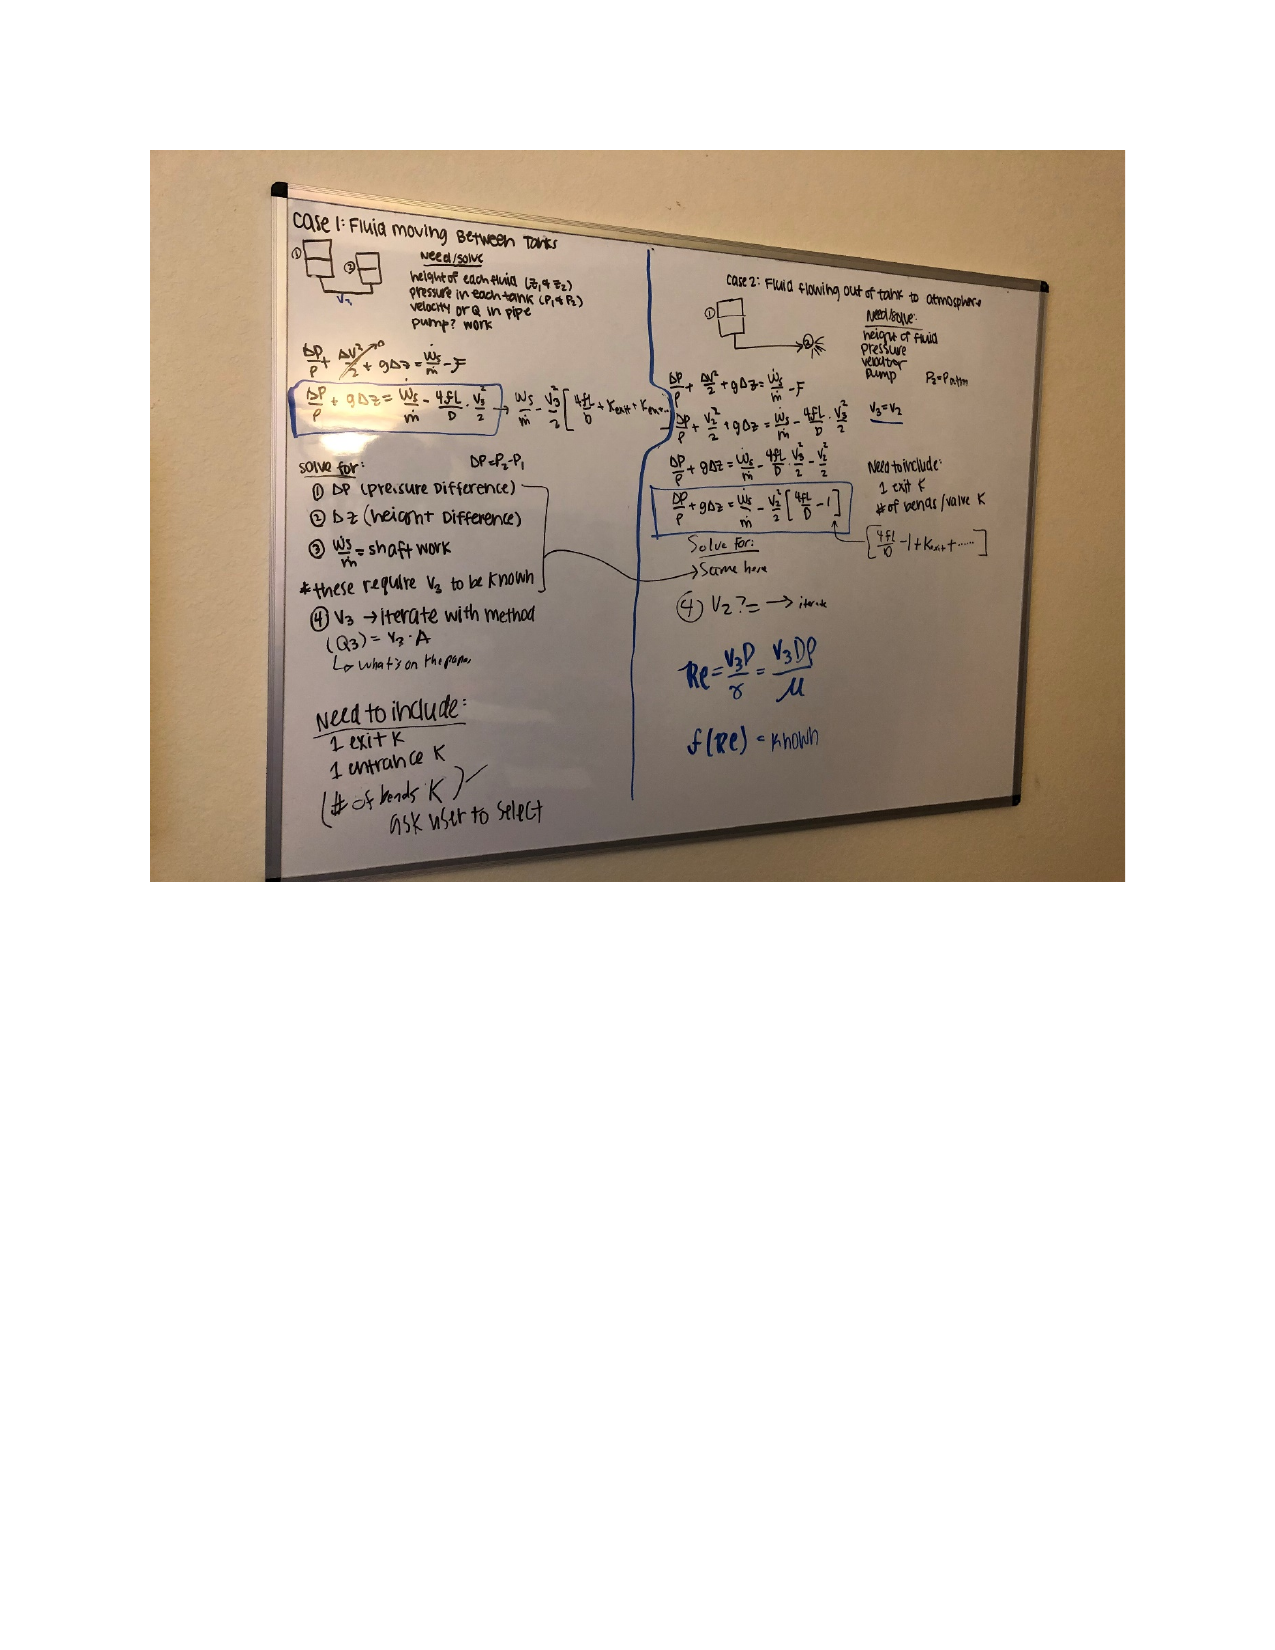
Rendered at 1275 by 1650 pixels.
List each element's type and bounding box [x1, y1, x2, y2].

picture [150, 150, 1125, 882]
